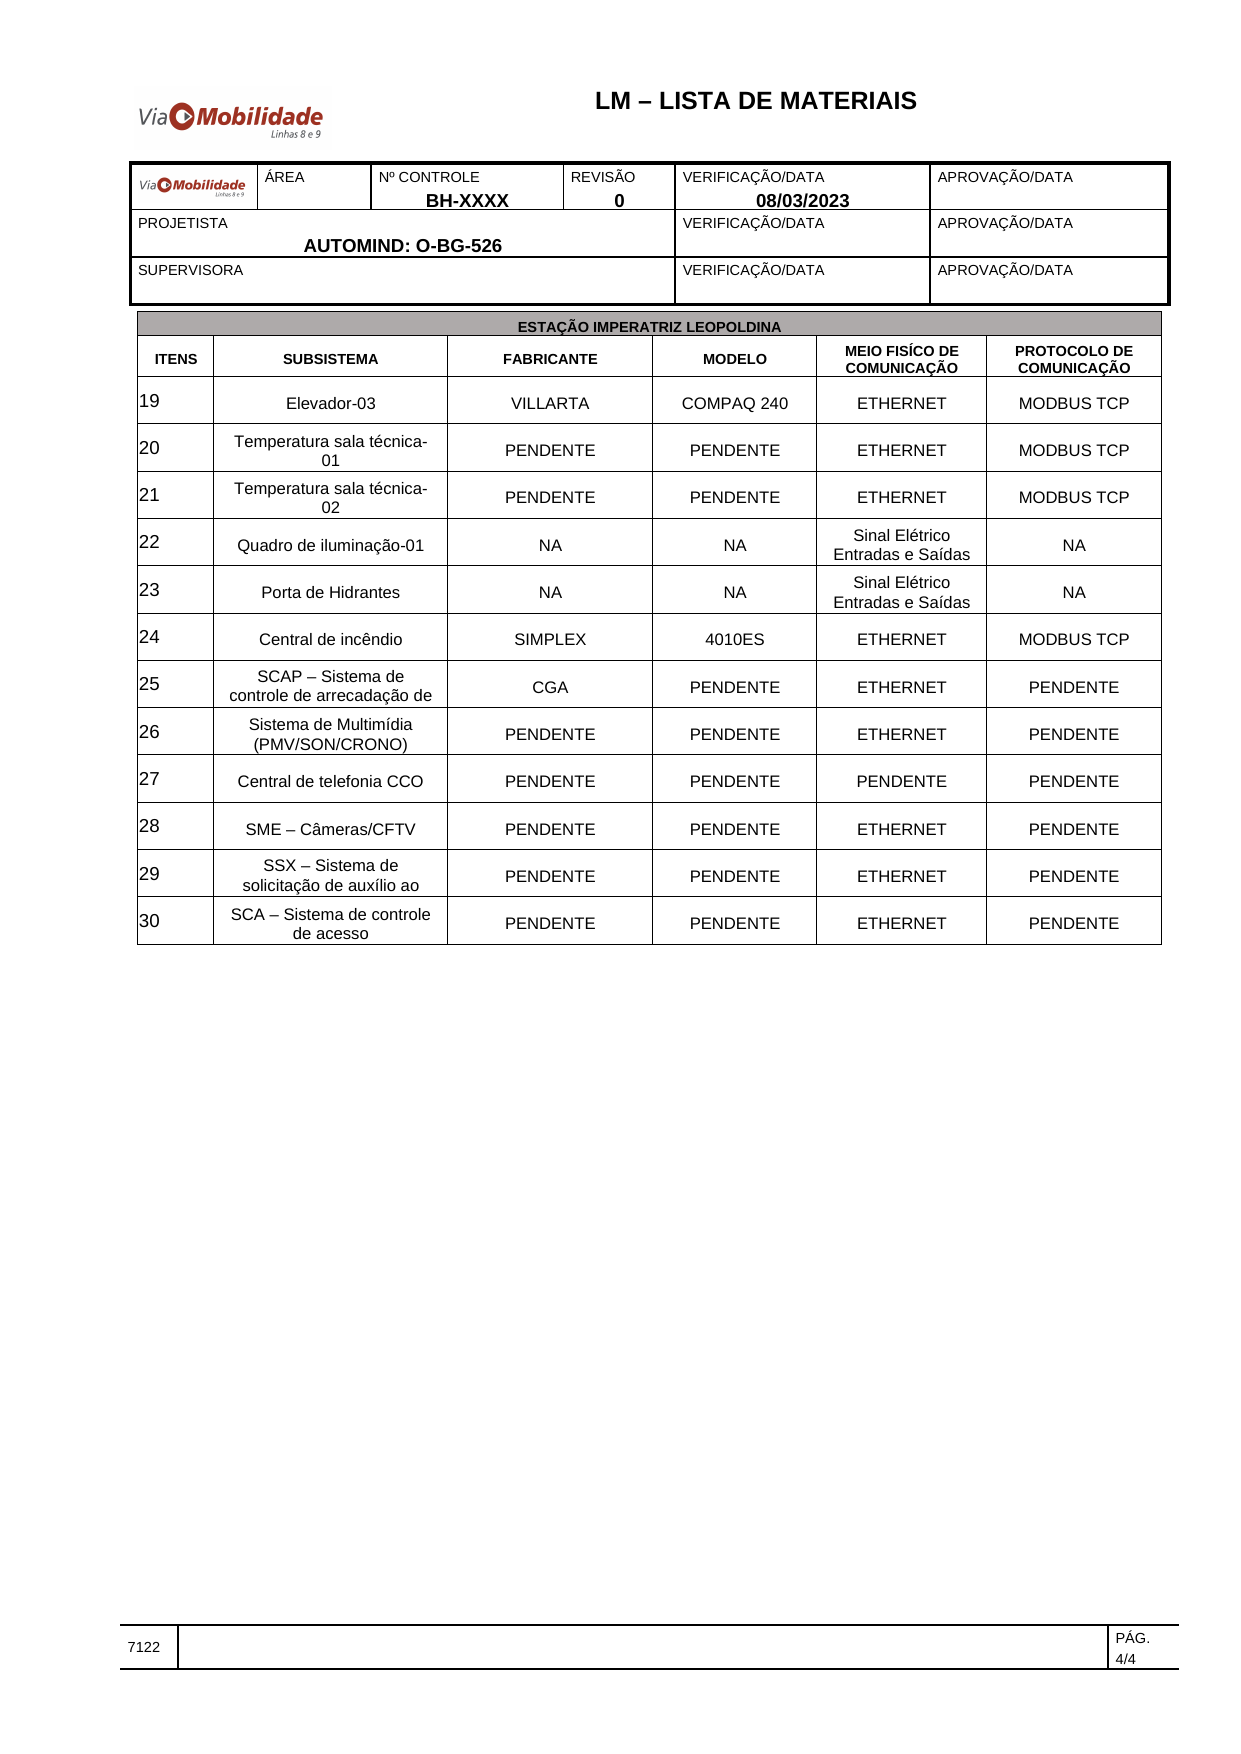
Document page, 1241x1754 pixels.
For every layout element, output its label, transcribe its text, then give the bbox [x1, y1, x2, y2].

table_cell Quadro de iluminação-01 [214, 519, 447, 565]
table_cell [138, 755, 213, 802]
table_cell PENDENTE [653, 472, 816, 518]
table_cell Central de telefonia CCO [214, 755, 447, 802]
table_cell [138, 708, 213, 754]
table_cell PENDENTE [653, 897, 816, 943]
table_cell COMPAQ 240 [653, 377, 816, 423]
table_cell MEIO FISÍCO DE COMUNICAÇÃO [817, 336, 986, 376]
table_cell [138, 377, 213, 423]
table_cell MODBUS TCP [987, 377, 1161, 423]
table_cell SCA – Sistema de controle de acesso [214, 897, 447, 943]
table_cell PENDENTE [987, 850, 1161, 896]
table_cell Porta de Hidrantes [214, 566, 447, 612]
table_cell FABRICANTE [448, 336, 652, 376]
table_cell NA [987, 566, 1161, 612]
table_cell ETHERNET [817, 377, 986, 423]
table_cell PENDENTE [448, 424, 652, 471]
table_cell PROTOCOLO DE COMUNICAÇÃO [987, 336, 1161, 376]
table_cell Sistema de Multimídia (PMV/SON/CRONO) [214, 708, 447, 754]
table_cell [138, 519, 213, 565]
table_cell PENDENTE [448, 897, 652, 943]
table_cell PENDENTE [987, 897, 1161, 943]
table_cell Temperatura sala técnica-01 [214, 424, 447, 471]
table_cell ETHERNET [817, 708, 986, 754]
table_cell Central de incêndio [214, 614, 447, 660]
table_header ESTAÇÃO IMPERATRIZ LEOPOLDINA [138, 312, 1161, 335]
table_cell [138, 850, 213, 896]
table_cell PENDENTE [987, 708, 1161, 754]
table_cell PENDENTE [448, 472, 652, 518]
table_cell Elevador-03 [214, 377, 447, 423]
table_cell NA [448, 566, 652, 612]
table_cell NA [987, 519, 1161, 565]
table_cell PENDENTE [448, 803, 652, 849]
table_cell ETHERNET [817, 614, 986, 660]
table_cell MODELO [653, 336, 816, 376]
table_cell [138, 472, 213, 518]
table_cell [138, 424, 213, 471]
table_cell ETHERNET [817, 897, 986, 943]
table_cell NA [448, 519, 652, 565]
picture [134, 86, 333, 150]
table_cell VILLARTA [448, 377, 652, 423]
table_cell PENDENTE [653, 755, 816, 802]
table_cell PENDENTE [987, 755, 1161, 802]
table_cell Sinal Elétrico Entradas e Saídas [817, 566, 986, 612]
table_cell ETHERNET [817, 803, 986, 849]
table_cell PENDENTE [448, 708, 652, 754]
table_cell ITENS [138, 336, 213, 376]
table_cell ETHERNET [817, 850, 986, 896]
table_cell PENDENTE [987, 661, 1161, 707]
table_cell SCAP – Sistema de controle de arrecadação de passageiros [214, 661, 447, 707]
table_cell [138, 897, 213, 943]
table_cell ETHERNET [817, 424, 986, 471]
table_cell [138, 803, 213, 849]
table_cell NA [653, 519, 816, 565]
table_cell PENDENTE [653, 803, 816, 849]
table_cell ETHERNET [817, 661, 986, 707]
table_cell PENDENTE [653, 661, 816, 707]
table_cell SUBSISTEMA [214, 336, 447, 376]
table_cell 4010ES [653, 614, 816, 660]
table_cell CGA [448, 661, 652, 707]
table_cell PENDENTE [653, 424, 816, 471]
table_cell PENDENTE [448, 755, 652, 802]
table_cell Sinal Elétrico Entradas e Saídas [817, 519, 986, 565]
table_cell SSX – Sistema de solicitação de auxílio ao usuário [214, 850, 447, 896]
table_cell MODBUS TCP [987, 614, 1161, 660]
table_cell [138, 614, 213, 660]
table_cell [138, 661, 213, 707]
table_cell MODBUS TCP [987, 424, 1161, 471]
table_cell PENDENTE [448, 850, 652, 896]
table_cell Temperatura sala técnica-02 [214, 472, 447, 518]
table_cell MODBUS TCP [987, 472, 1161, 518]
table_cell [138, 566, 213, 612]
table_cell NA [653, 566, 816, 612]
table_cell ETHERNET [817, 472, 986, 518]
table_cell PENDENTE [987, 803, 1161, 849]
picture [137, 168, 250, 203]
table_cell SME – Câmeras/CFTV [214, 803, 447, 849]
table_cell PENDENTE [653, 850, 816, 896]
table_cell SIMPLEX [448, 614, 652, 660]
table_cell PENDENTE [653, 708, 816, 754]
table_cell PENDENTE [817, 755, 986, 802]
